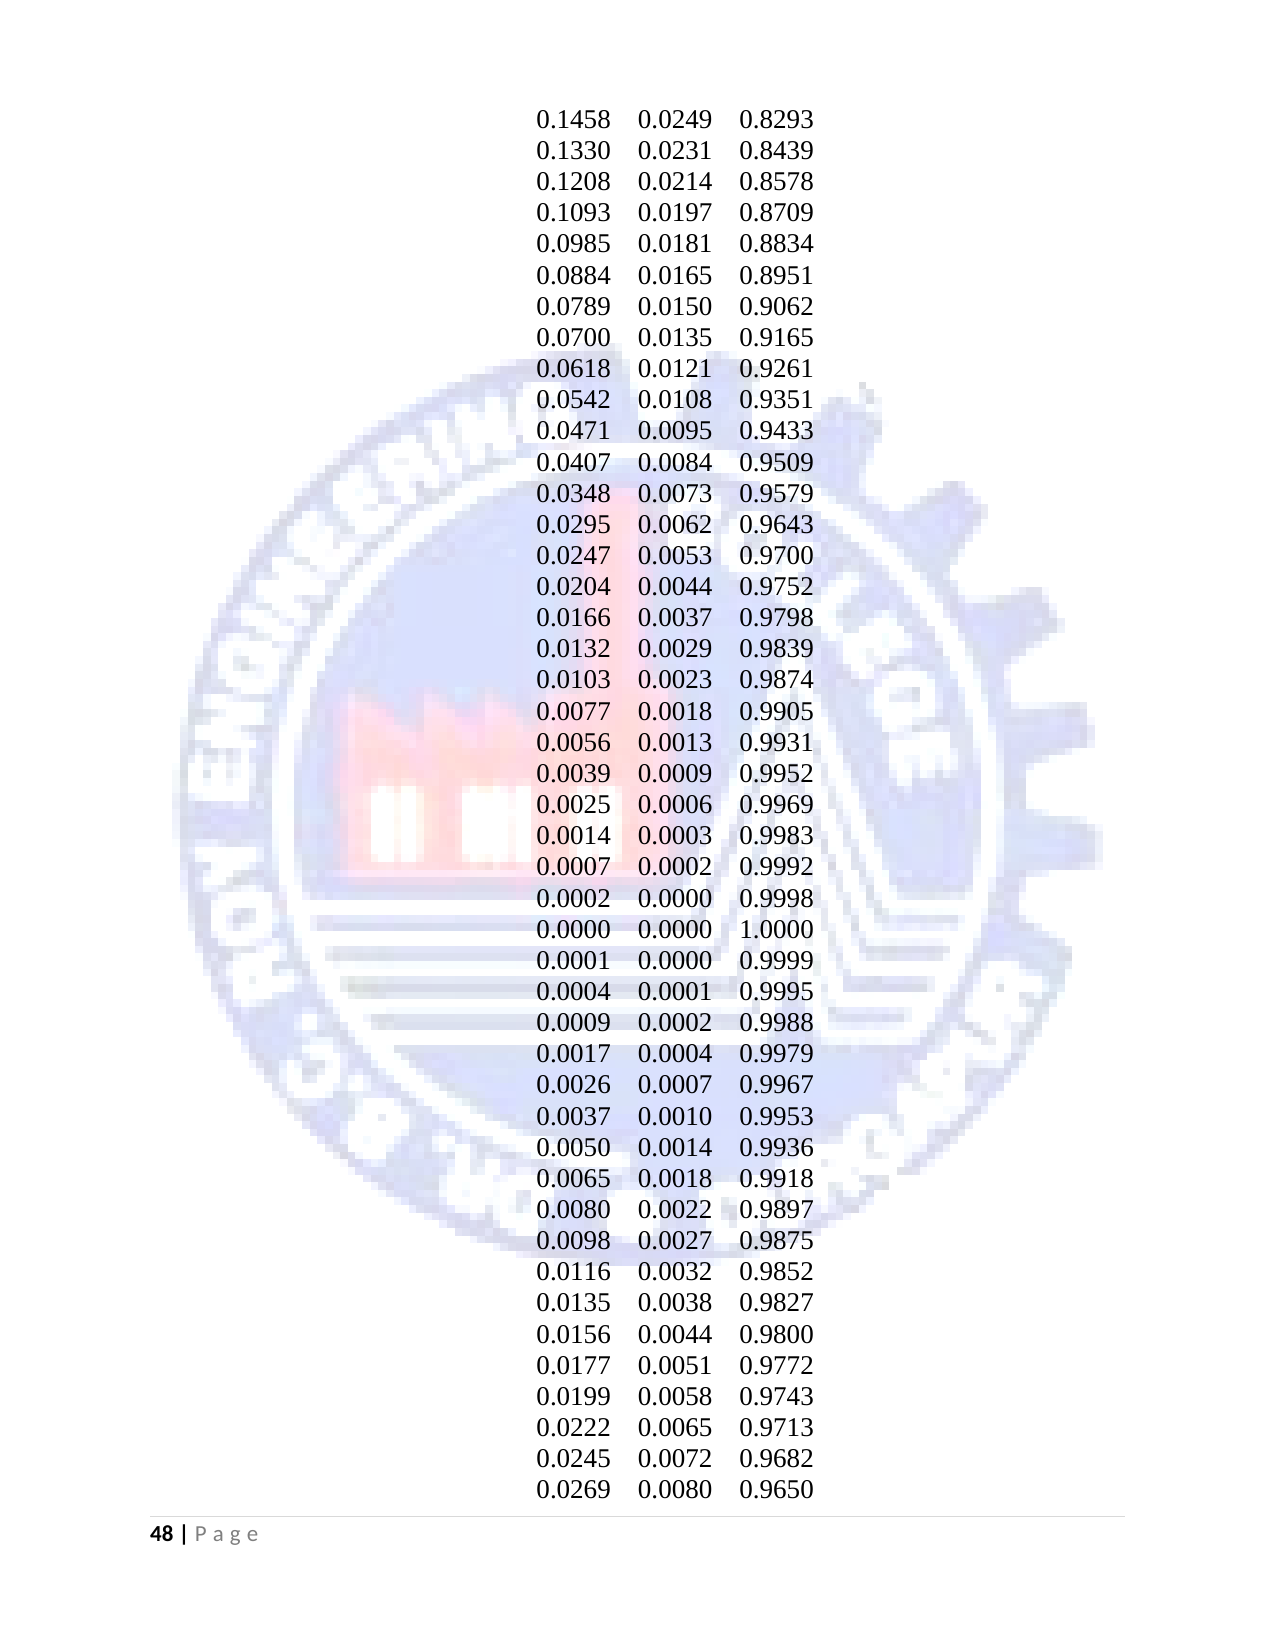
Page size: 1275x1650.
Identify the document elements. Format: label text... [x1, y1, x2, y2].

list 0.0103 0.0023 0.9874 [225, 664, 1125, 695]
list 0.0199 0.0058 0.9743 [225, 1380, 1125, 1411]
list 0.0007 0.0002 0.9992 [225, 851, 1125, 882]
list 0.0700 0.0135 0.9165 [225, 321, 1125, 352]
list 0.0618 0.0121 0.9261 [225, 352, 1125, 383]
list 0.0017 0.0004 0.9979 [225, 1037, 1125, 1068]
list 0.0471 0.0095 0.9433 [225, 414, 1125, 446]
list 0.0135 0.0038 0.9827 [225, 1287, 1125, 1318]
list 0.0009 0.0002 0.9988 [225, 1006, 1125, 1037]
list 0.0116 0.0032 0.9852 [225, 1255, 1125, 1287]
list 0.0348 0.0073 0.9579 [225, 477, 1125, 508]
list 0.0222 0.0065 0.9713 [225, 1411, 1125, 1442]
list 0.0025 0.0006 0.9969 [225, 788, 1125, 819]
list 0.0132 0.0029 0.9839 [225, 632, 1125, 664]
list 0.1208 0.0214 0.8578 [225, 165, 1125, 196]
list 0.0050 0.0014 0.9936 [225, 1131, 1125, 1162]
list 0.0166 0.0037 0.9798 [225, 601, 1125, 632]
list 0.0098 0.0027 0.9875 [225, 1224, 1125, 1255]
list 0.0542 0.0108 0.9351 [225, 383, 1125, 414]
list 0.0177 0.0051 0.9772 [225, 1349, 1125, 1380]
list 0.0247 0.0053 0.9700 [225, 539, 1125, 570]
list 0.0295 0.0062 0.9643 [225, 508, 1125, 539]
list 0.0077 0.0018 0.9905 [225, 695, 1125, 726]
list 0.0985 0.0181 0.8834 [225, 228, 1125, 259]
list 0.0056 0.0013 0.9931 [225, 726, 1125, 757]
list 0.0004 0.0001 0.9995 [225, 975, 1125, 1006]
list 0.0156 0.0044 0.9800 [225, 1318, 1125, 1349]
list 0.1458 0.0249 0.8293 [225, 103, 1125, 134]
list 0.0245 0.0072 0.9682 [225, 1442, 1125, 1473]
list 0.0080 0.0022 0.9897 [225, 1193, 1125, 1224]
list 0.0407 0.0084 0.9509 [225, 446, 1125, 477]
list 0.0204 0.0044 0.9752 [225, 570, 1125, 601]
list 0.0026 0.0007 0.9967 [225, 1068, 1125, 1100]
list 0.0065 0.0018 0.9918 [225, 1162, 1125, 1193]
list 0.0039 0.0009 0.9952 [225, 757, 1125, 788]
list 0.1093 0.0197 0.8709 [225, 196, 1125, 228]
list 0.0269 0.0080 0.9650 [225, 1473, 1125, 1504]
list 0.1330 0.0231 0.8439 [225, 134, 1125, 165]
list 0.0000 0.0000 1.0000 [225, 913, 1125, 944]
list 0.0884 0.0165 0.8951 [225, 259, 1125, 290]
list 0.0014 0.0003 0.9983 [225, 819, 1125, 851]
list 0.0001 0.0000 0.9999 [225, 944, 1125, 975]
list 0.0789 0.0150 0.9062 [225, 290, 1125, 321]
list 0.0002 0.0000 0.9998 [225, 882, 1125, 913]
list 0.0037 0.0010 0.9953 [225, 1100, 1125, 1131]
